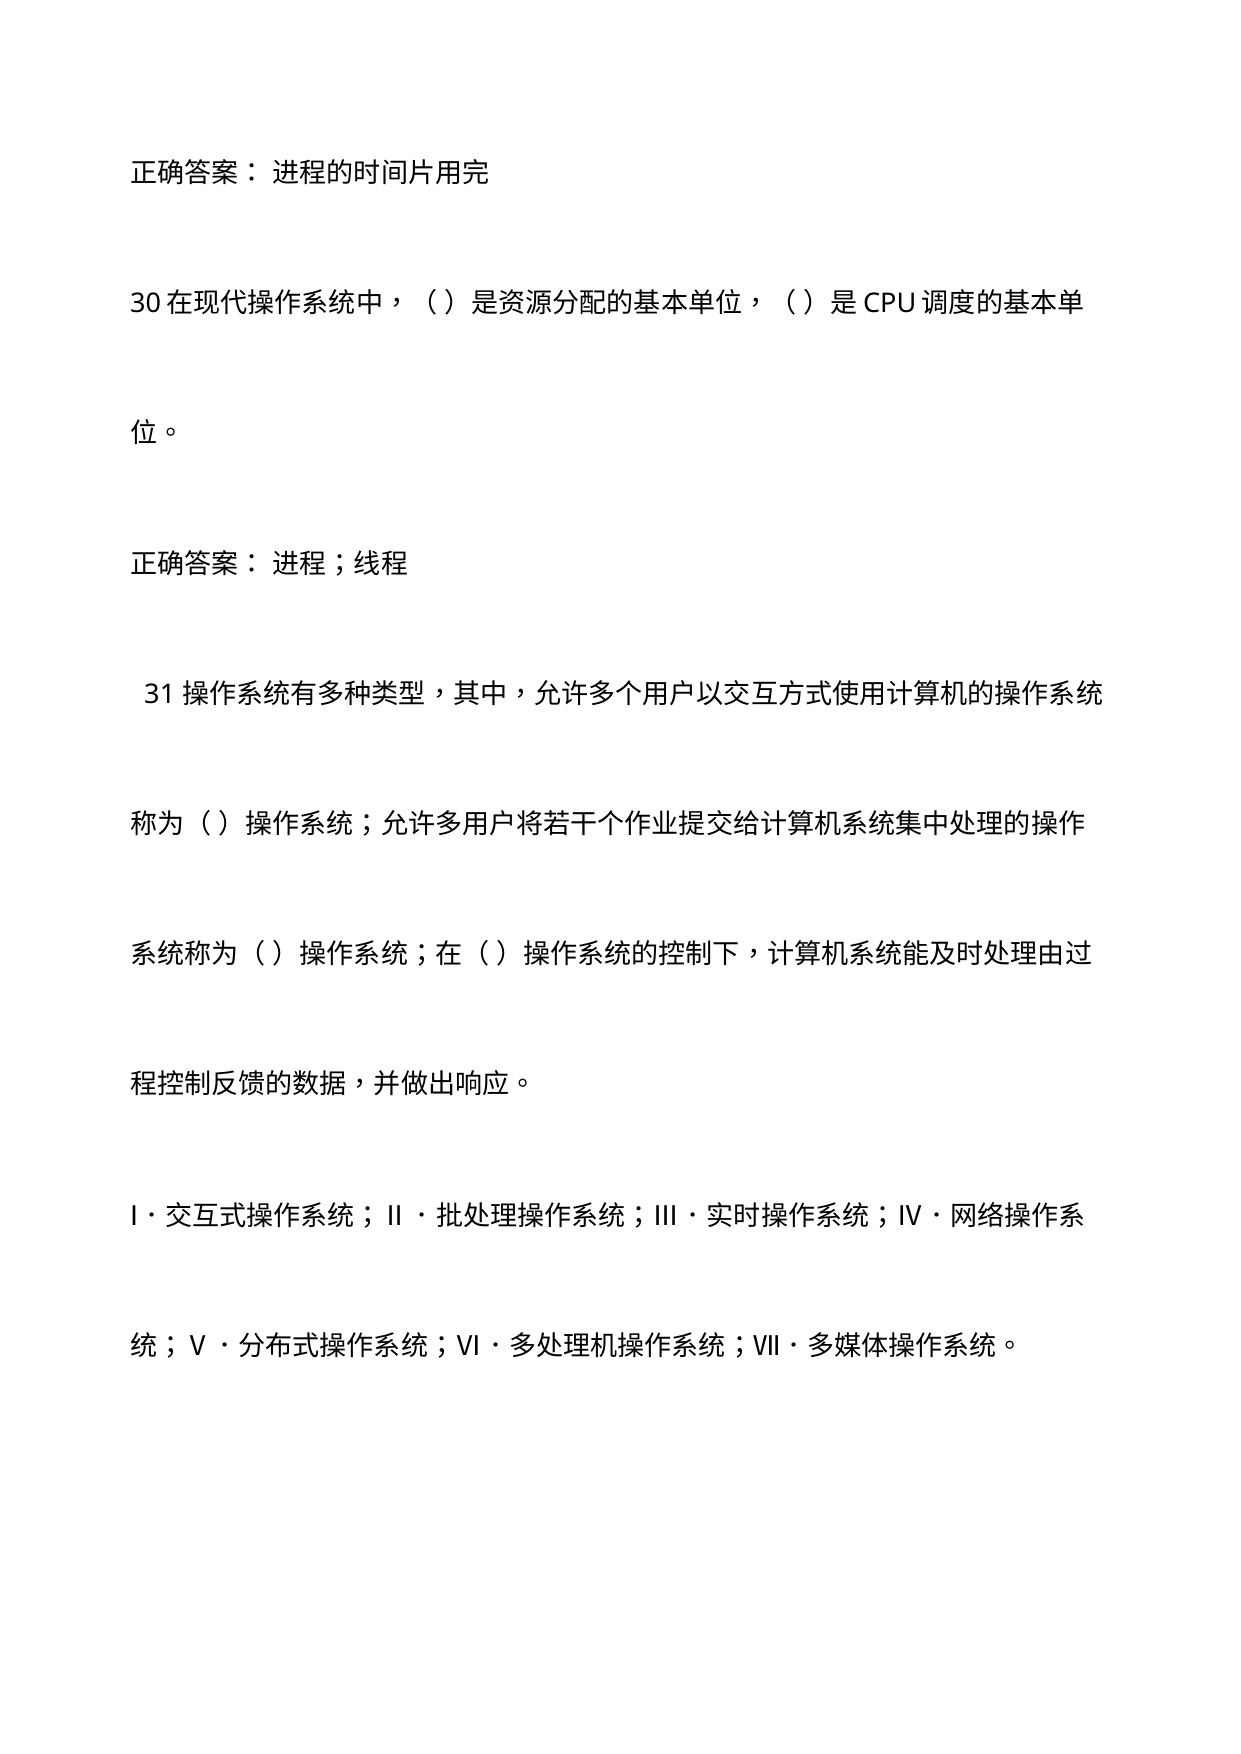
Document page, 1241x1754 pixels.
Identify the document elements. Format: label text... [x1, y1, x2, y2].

text 正确答案： 进程的时间片用完 30在现代操作系统中，（ ）是资源分配的基本单位，（ ）是CPU调度的基本单位。 [130, 140, 1110, 465]
text Ⅰ．交互式操作系统；Ⅱ．批处理操作系统；Ⅲ．实时操作系统；Ⅳ．网络操作系统；Ⅴ．分布式操作系统；Ⅵ．多处理机操作系统；Ⅶ．多媒体操作系统。 [130, 1182, 1110, 1507]
text 正确答案： 进程；线程 31 操作系统有多种类型，其中，允许多个用户以交互方式使用计算机的操作系统称为（ ）操作系统；允许多用户将若干个作业提交给计算机系统集中处理的操作系统称为（ ）操作系统；在（ ）操作系统的控制下，计算机系统能及时处理由过程控制反馈的数据，并做出响应。 [130, 531, 1110, 1116]
